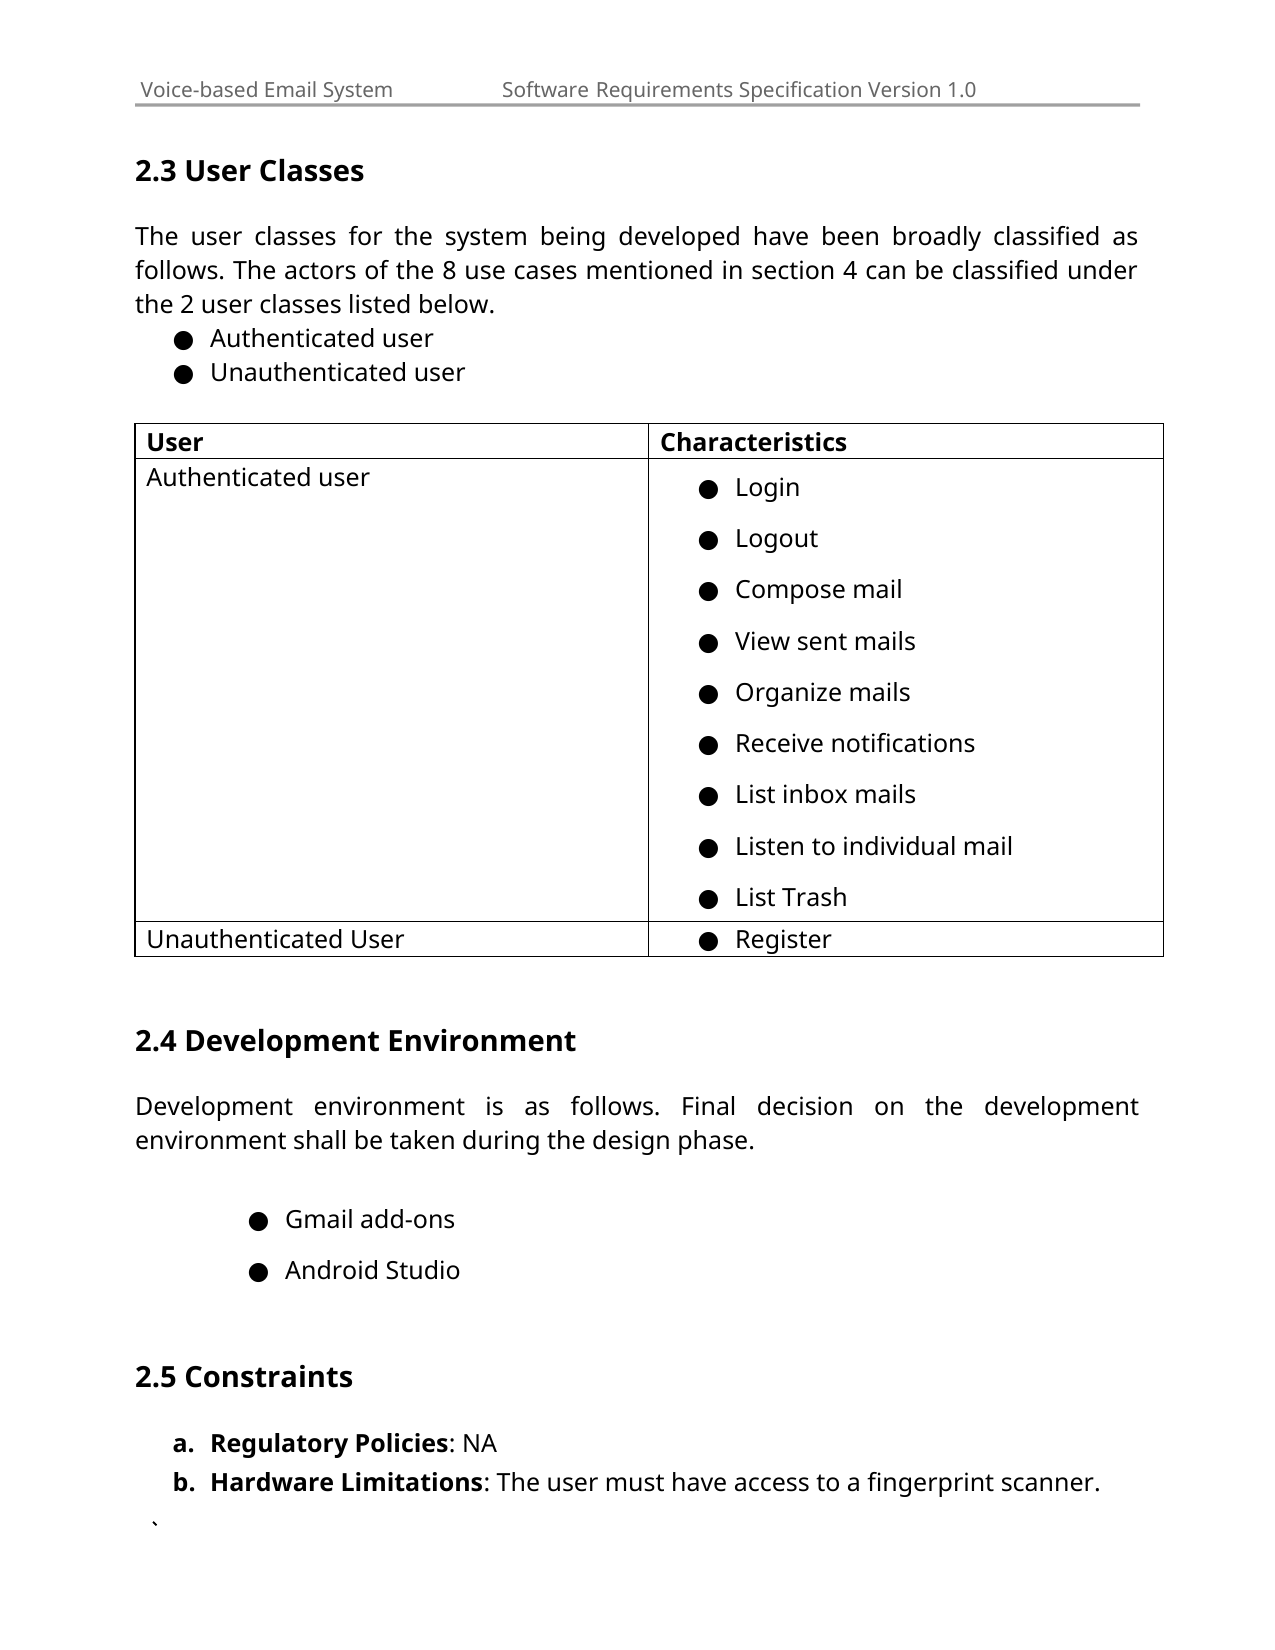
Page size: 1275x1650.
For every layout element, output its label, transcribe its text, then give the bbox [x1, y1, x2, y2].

list Hardware Limitations: The user must have access to a fingerprint scanner. [172, 1465, 1140, 1499]
table_cell Authenticated user [136, 459, 648, 921]
table_cell Login Logout Compose mail View sent mails Organize mails Receive notifications List inbox mails Listen to individual mail List Trash [649, 459, 1163, 921]
list Unauthenticated user [172, 355, 1140, 389]
table_cell Unauthenticated User [136, 922, 648, 956]
subtitle 2.3 User Classes [135, 150, 1140, 190]
list Gmail add-ons [247, 1191, 1140, 1242]
list Authenticated user [172, 321, 1140, 355]
text The user classes for the system being developed have been broadly classified as follows. The actors of the 8 use cases mentioned in section 4 can be classified under the 2 user classes listed below. [135, 219, 1140, 321]
list Android Studio [247, 1242, 1140, 1293]
text Development environment is as follows. Final decision on the development environment shall be taken during the design phase. [135, 1089, 1140, 1157]
table_header Characteristics [649, 424, 1163, 458]
table_cell Register [649, 922, 1163, 956]
list Regulatory Policies: NA [172, 1426, 1140, 1460]
subtitle 2.5 Constraints [135, 1357, 1140, 1396]
table_header User [136, 424, 648, 458]
subtitle 2.4 Development Environment [135, 1020, 1140, 1060]
